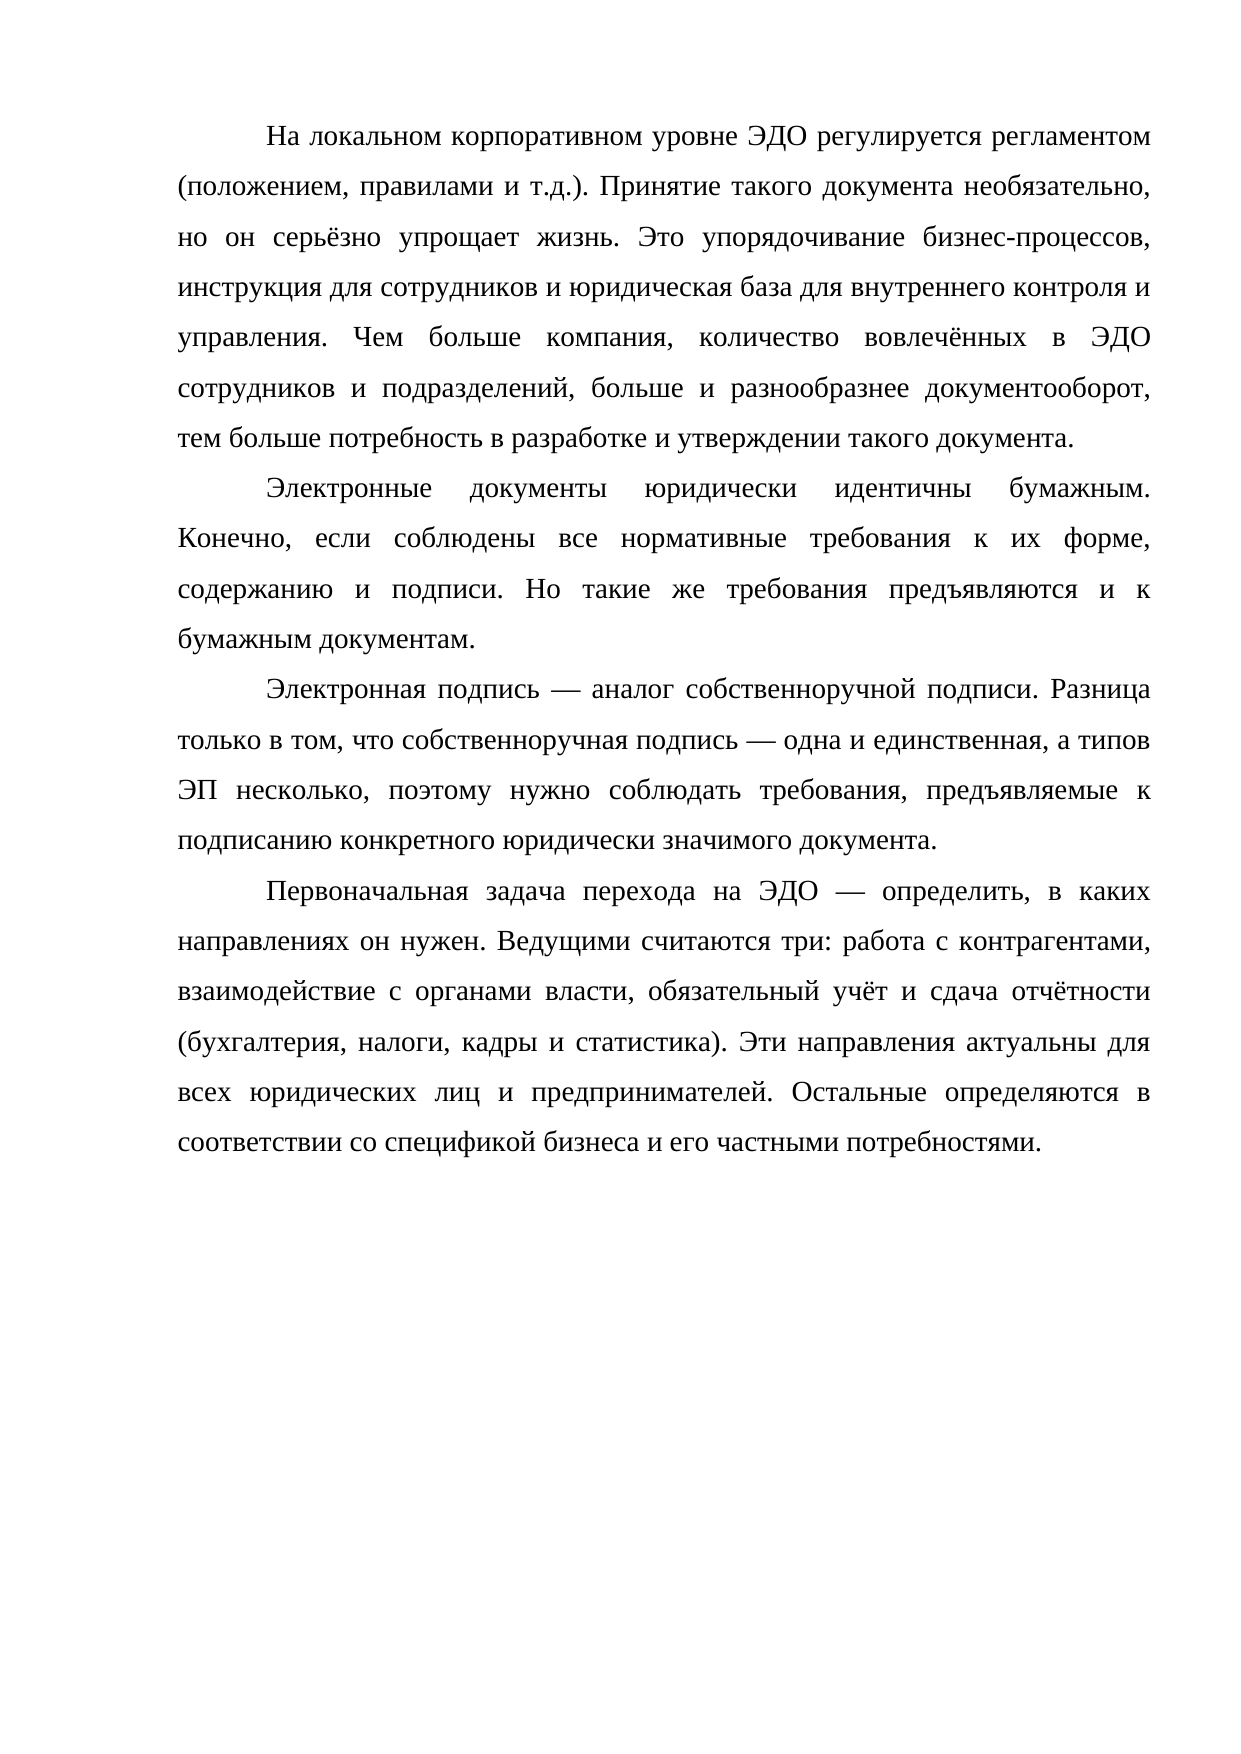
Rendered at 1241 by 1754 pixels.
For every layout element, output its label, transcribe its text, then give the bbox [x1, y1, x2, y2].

list Электронная подпись — аналог собственноручной подписи. Разница только в том, что собственноручная подпись — одна и единственная, а типов ЭП несколько, поэтому нужно соблюдать требования, предъявляемые к подписанию конкретного юридически значимого документа. [177, 672, 1152, 856]
list На локальном корпоративном уровне ЭДО регулируется регламентом (положением, правилами и т.д.). Принятие такого документа необязательно, но он серьёзно упрощает жизнь. Это упорядочивание бизнес-процессов, инструкция для сотрудников и юридическая база для внутреннего контроля и управления. Чем больше компания, количество вовлечённых в ЭДО сотрудников и подразделений, больше и разнообразнее документооборот, тем больше потребность в разработке и утверждении такого документа. [177, 118, 1152, 453]
list Первоначальная задача перехода на ЭДО — определить, в каких направлениях он нужен. Ведущими считаются три: работа с контрагентами, взаимодействие с органами власти, обязательный учёт и сдача отчётности (бухгалтерия, налоги, кадры и статистика). Эти направления актуальны для всех юридических лиц и предпринимателей. Остальные определяются в соответствии со спецификой бизнеса и его частными потребностями. [177, 873, 1152, 1158]
list Электронные документы юридически идентичны бумажным. Конечно, если соблюдены все нормативные требования к их форме, содержанию и подписи. Но такие же требования предъявляются и к бумажным документам. [177, 470, 1152, 655]
